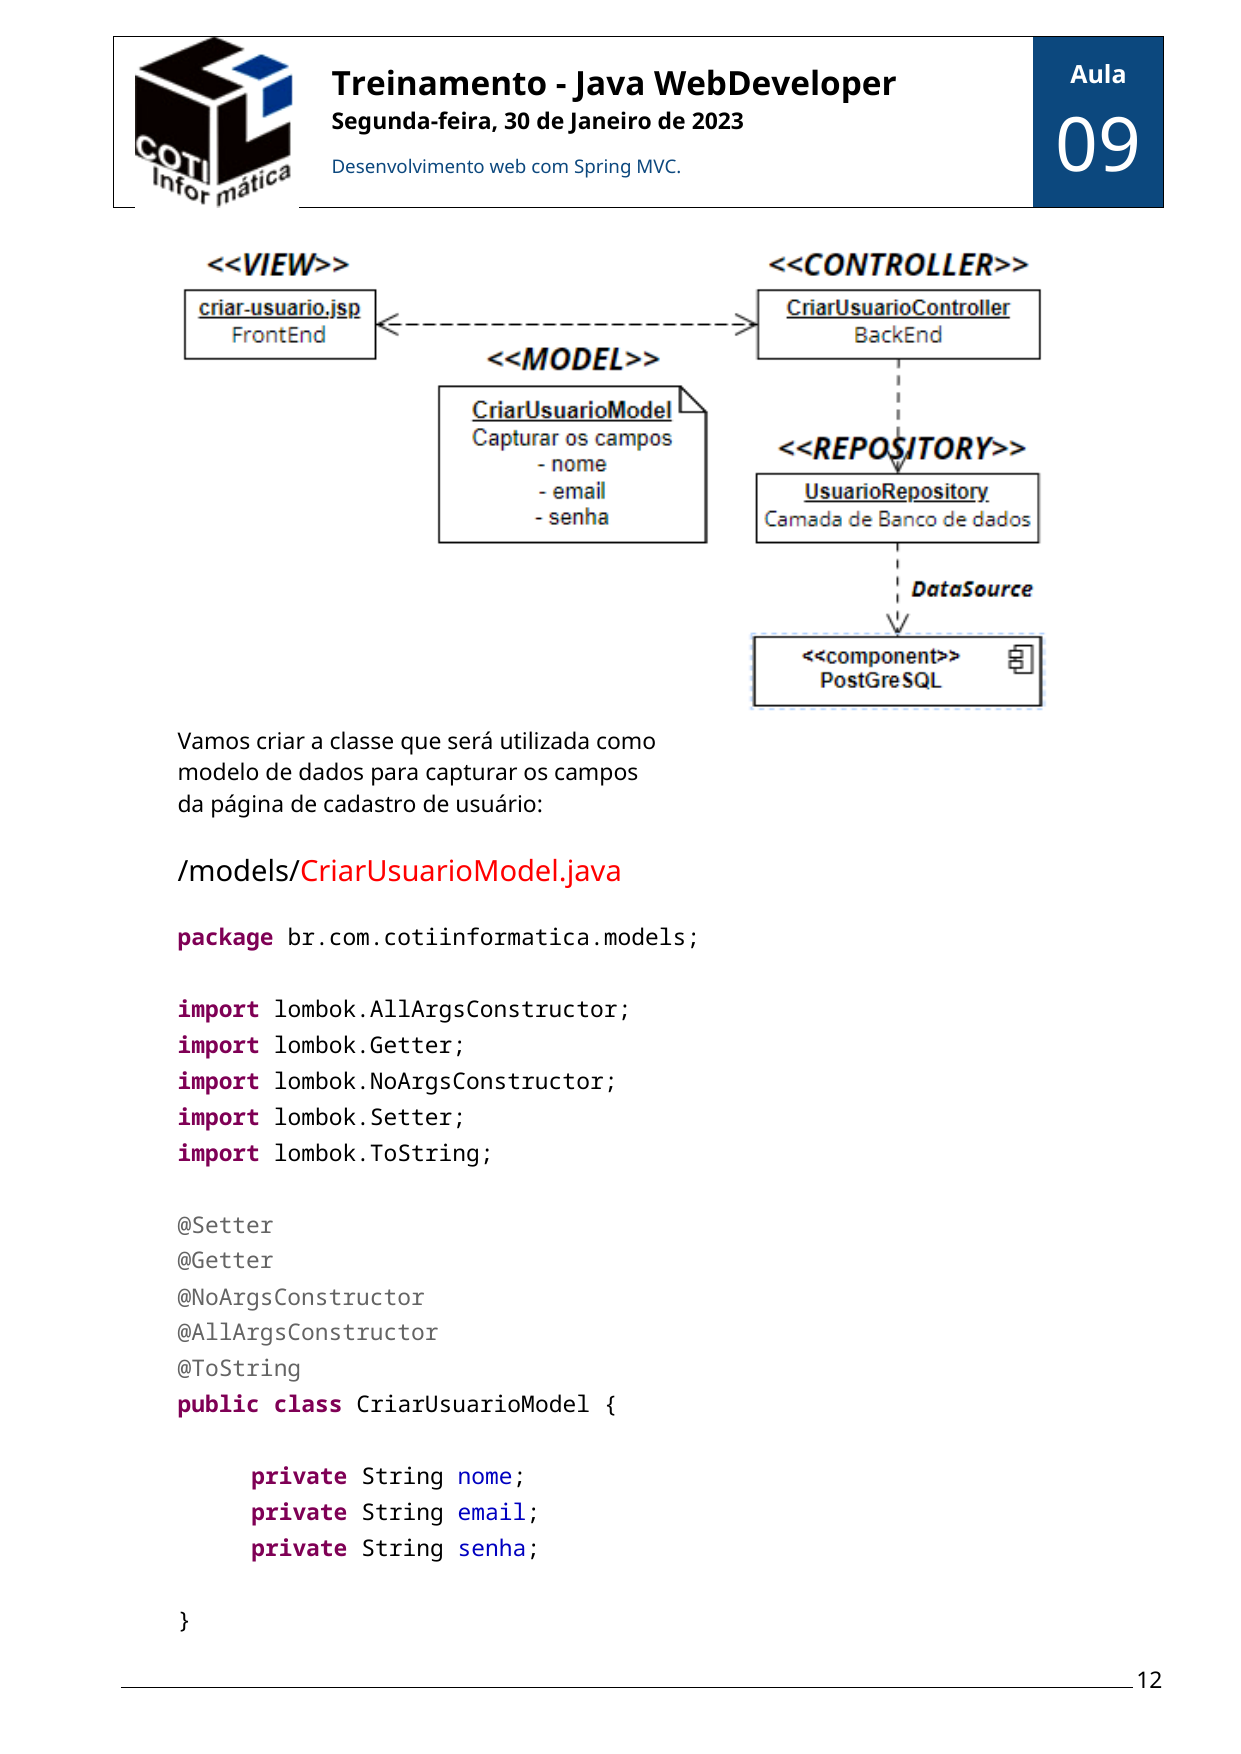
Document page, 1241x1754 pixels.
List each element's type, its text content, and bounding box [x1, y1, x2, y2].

text import lombok.AllArgsConstructor; [177, 993, 1063, 1024]
text modelo de dados para capturar os campos [177, 756, 1063, 788]
text import lombok.NoArgsConstructor; [177, 1065, 1063, 1096]
text @AllArgsConstructor [177, 1316, 1063, 1348]
text import lombok.Setter; [177, 1101, 1063, 1132]
text } [177, 1604, 1063, 1635]
text @NoArgsConstructor [177, 1280, 1063, 1312]
picture [177, 237, 1067, 726]
text import lombok.Getter; [177, 1029, 1063, 1060]
text @Getter [177, 1244, 1063, 1276]
text private String senha; [177, 1532, 1063, 1563]
text /models/CriarUsuarioModel.java [177, 850, 1063, 890]
text da página de cadastro de usuário: [177, 788, 1063, 819]
text private String nome; [177, 1460, 1063, 1491]
text package br.com.cotiinformatica.models; [177, 921, 1063, 952]
text Vamos criar a classe que será utilizada como [177, 726, 1063, 756]
text import lombok.ToString; [177, 1137, 1063, 1168]
text @ToString [177, 1352, 1063, 1383]
text public class CriarUsuarioModel { [177, 1388, 1063, 1419]
text private String email; [177, 1496, 1063, 1527]
text @Setter [177, 1208, 1063, 1240]
